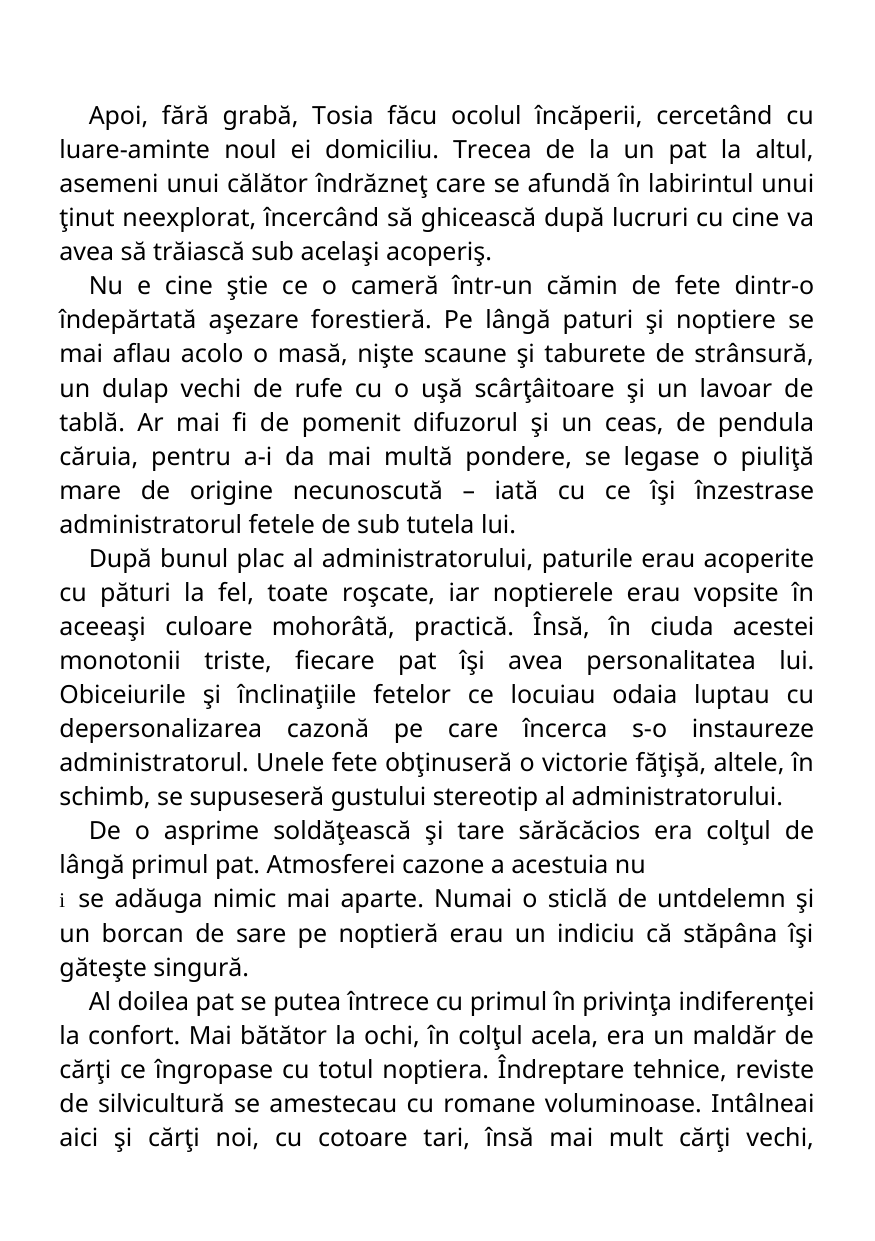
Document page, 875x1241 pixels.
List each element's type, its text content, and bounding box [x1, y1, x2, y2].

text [59, 983, 815, 1154]
text După bunul plac al administratorului, paturile erau acoperite cu pături la fel, toate roşcate, iar noptierele erau vopsite în aceeaşi culoare mohorâtă, practică. Însă, în ciuda acestei monotonii triste, fiecare pat îşi avea personalitatea lui. Obiceiurile şi înclinaţiile fetelor ce locuiau odaia luptau cu depersonalizarea cazonă pe care încerca s-o instaureze administratorul. Unele fete obţinuseră o victorie făţişă, altele, în schimb, se supuseseră gustului stereotip al administratorului. [59, 541, 815, 813]
list se adăuga nimic mai aparte. Numai o sticlă de untdelemn şi un borcan de sare pe noptieră erau un indiciu că stăpâna îşi găteşte singură. [59, 881, 815, 983]
text Nu e cine ştie ce o cameră într-un cămin de fete dintr-o îndepărtată aşezare forestieră. Pe lângă paturi şi noptiere se mai aflau acolo o masă, nişte scaune şi taburete de strânsură, un dulap vechi de rufe cu o uşă scârţâitoare şi un lavoar de tablă. Ar mai fi de pomenit difuzorul şi un ceas, de pendula căruia, pentru a-i da mai multă pondere, se legase o piuliţă mare de origine necunoscută – iată cu ce îşi înzestrase administratorul fetele de sub tutela lui. [59, 268, 815, 541]
text De o asprime soldăţească şi tare sărăcăcios era colţul de lângă primul pat. Atmosferei cazone a acestuia nu [59, 813, 815, 881]
text Apoi, fără grabă, Tosia făcu ocolul încăperii, cercetând cu luare-aminte noul ei domiciliu. Trecea de la un pat la altul, asemeni unui călător îndrăzneţ care se afundă în labirintul unui ţinut neexplorat, încercând să ghicească după lucruri cu cine va avea să trăiască sub acelaşi acoperiş. [59, 98, 815, 268]
